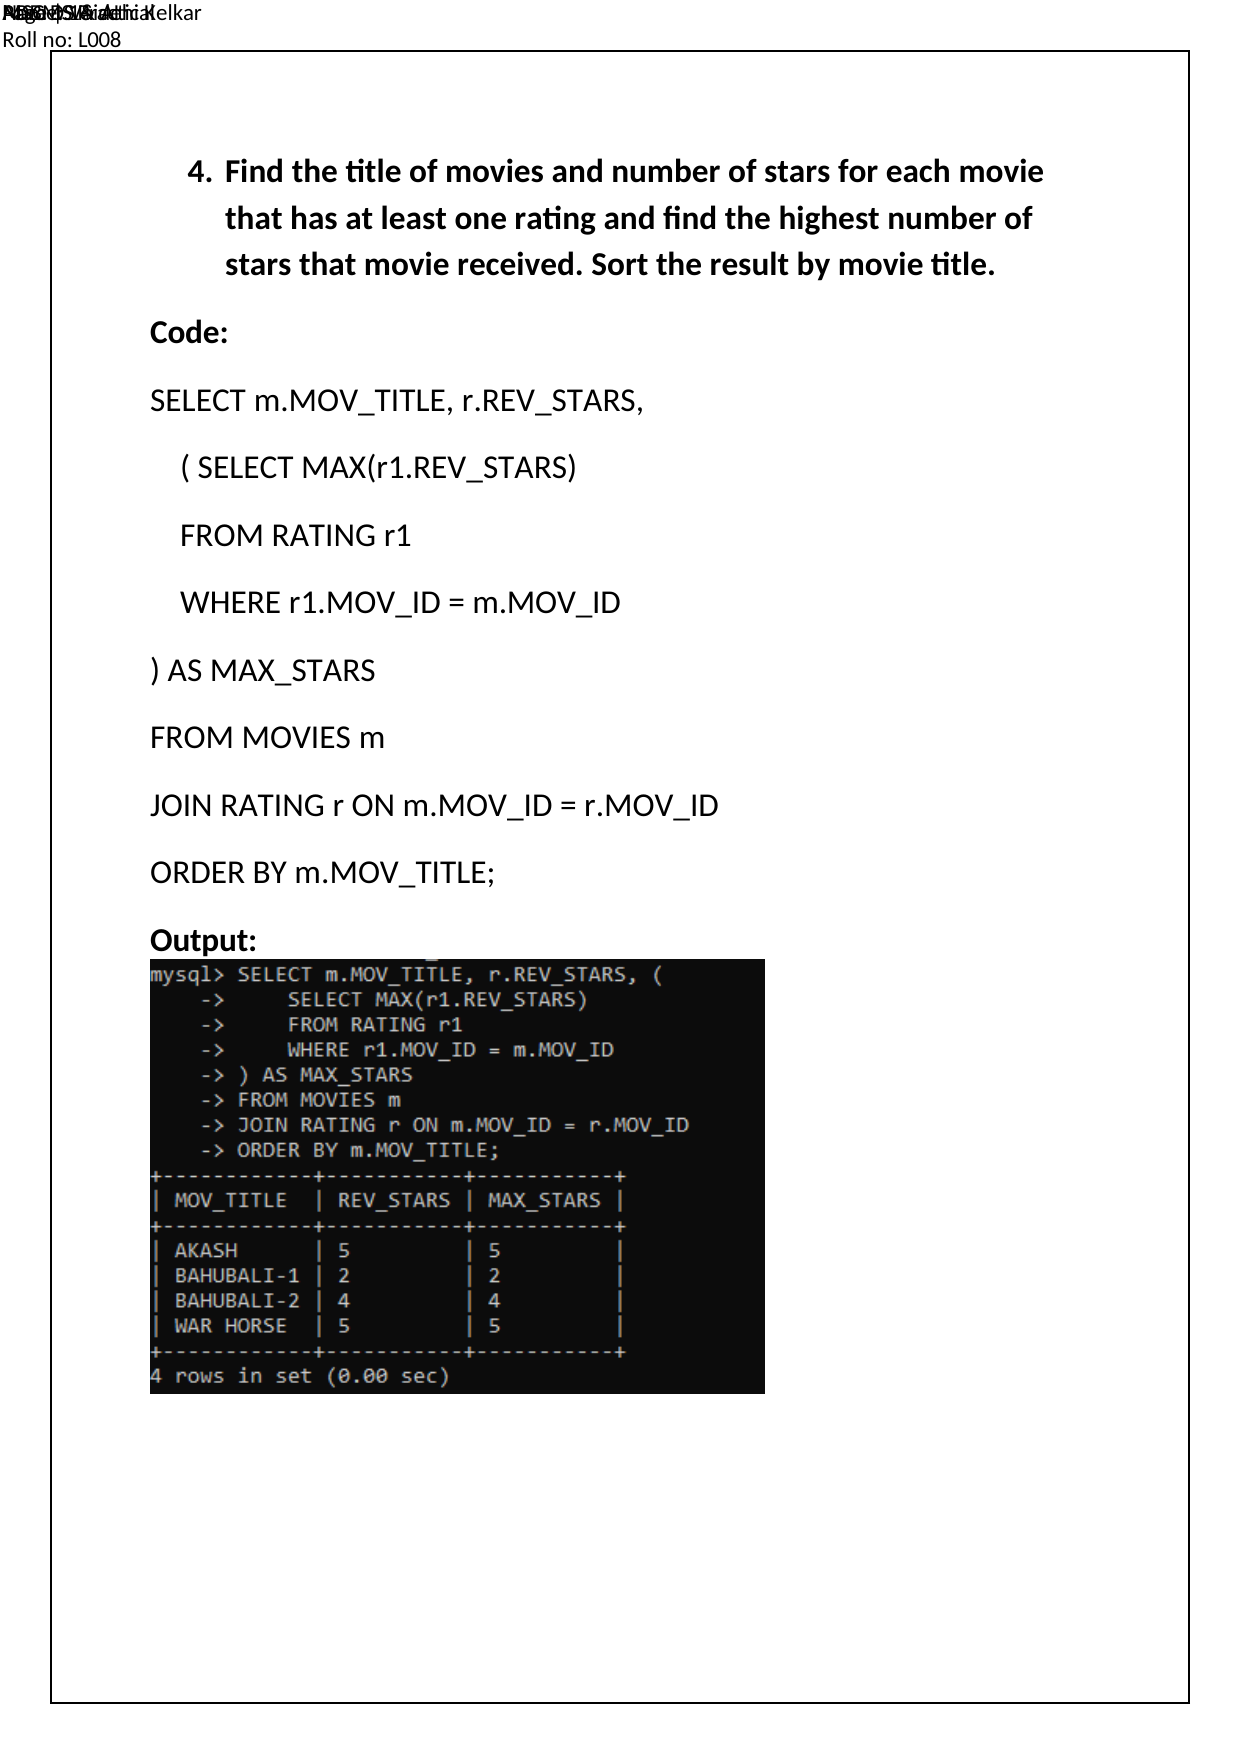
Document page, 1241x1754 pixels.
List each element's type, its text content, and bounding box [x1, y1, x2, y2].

text FROM RATING r1 [180, 514, 1093, 554]
text SELECT m.MOV_TITLE, r.REV_STARS, ( SELECT MAX(r1.REV_STARS) [150, 379, 725, 487]
list Find the title of movies and number of stars for each movie that has at least one rating and find the highest number of stars that movie received. Sort the result by movie title. [187, 150, 1044, 284]
text ) AS MAX_STARS FROM MOVIES m [150, 648, 450, 757]
text Output: [150, 919, 1093, 959]
text JOIN RATING r ON m.MOV_ID = r.MOV_ID ORDER BY m.MOV_TITLE; [150, 784, 769, 892]
text WHERE r1.MOV_ID = m.MOV_ID [180, 581, 1093, 622]
text Code: [150, 311, 1093, 352]
picture [150, 959, 765, 1394]
